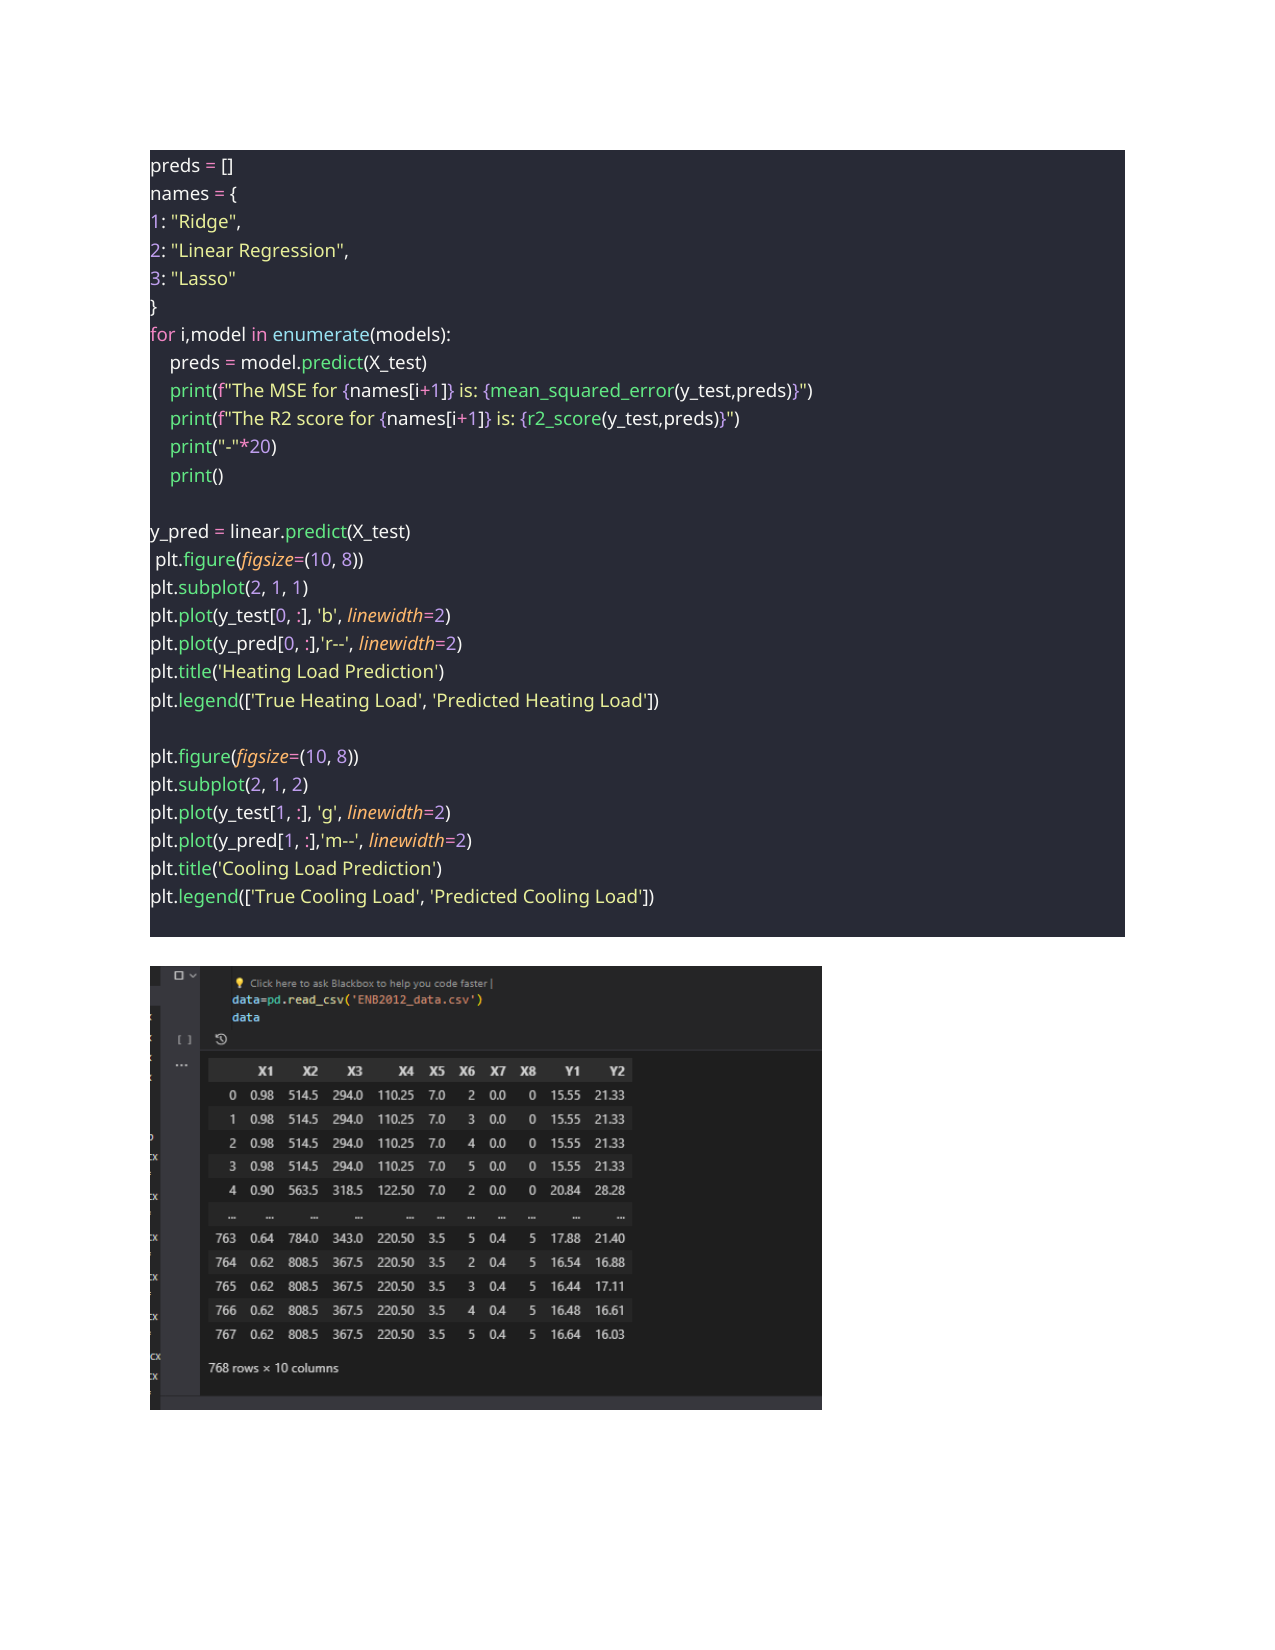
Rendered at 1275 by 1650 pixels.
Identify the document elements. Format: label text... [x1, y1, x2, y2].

text 2: "Linear Regression", [150, 234, 1125, 262]
text plt.subplot(2, 1, 2) [150, 769, 1125, 797]
text for i,model in enumerate(models): [150, 319, 1125, 347]
text 1: "Ridge", [150, 206, 1125, 234]
text plt.legend(['True Cooling Load', 'Predicted Cooling Load']) [150, 881, 1125, 909]
text preds = [] [150, 150, 1125, 178]
text } [150, 291, 1125, 319]
text plt.subplot(2, 1, 1) [150, 572, 1125, 600]
text plt.title('Cooling Load Prediction') [150, 853, 1125, 881]
text plt.title('Heating Load Prediction') [150, 656, 1125, 684]
text preds = model.predict(X_test) [150, 347, 1125, 375]
text plt.legend(['True Heating Load', 'Predicted Heating Load']) [150, 684, 1125, 712]
text plt.plot(y_test[0, :], 'b', linewidth=2) [150, 600, 1125, 628]
picture [150, 966, 822, 1410]
text 3: "Lasso" [150, 262, 1125, 291]
text plt.figure(figsize=(10, 8)) [150, 741, 1125, 769]
text print(f"The R2 score for {names[i+1]} is: {r2_score(y_test,preds)}") [150, 403, 1125, 431]
text print() [150, 459, 1125, 487]
text names = { [150, 178, 1125, 206]
text print(f"The MSE for {names[i+1]} is: {mean_squared_error(y_test,preds)}") [150, 375, 1125, 403]
text y_pred = linear.predict(X_test) [150, 516, 1125, 544]
text print("-"*20) [150, 431, 1125, 459]
text plt.plot(y_pred[1, :],'m--', linewidth=2) [150, 825, 1125, 853]
text plt.plot(y_pred[0, :],'r--', linewidth=2) [150, 628, 1125, 656]
text plt.plot(y_test[1, :], 'g', linewidth=2) [150, 797, 1125, 825]
text plt.figure(figsize=(10, 8)) [150, 544, 1125, 572]
